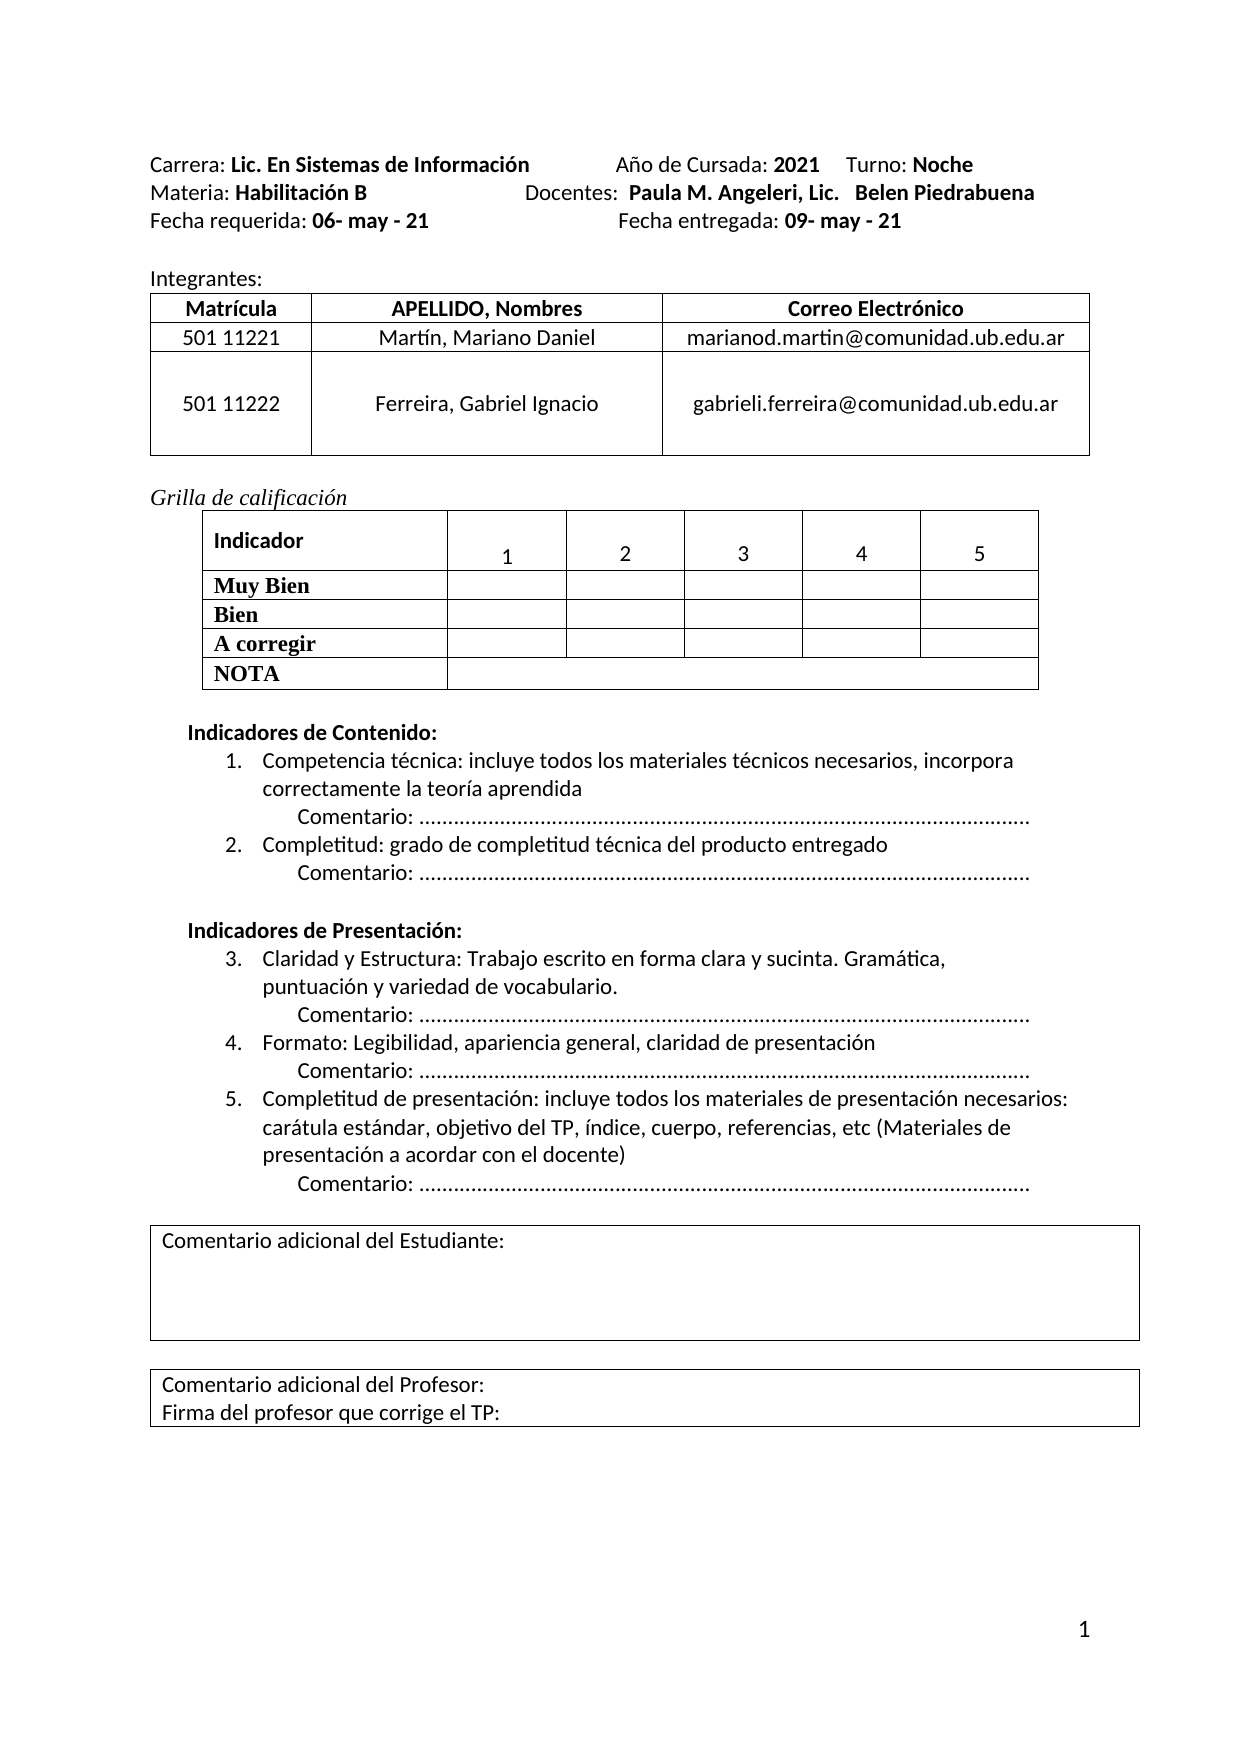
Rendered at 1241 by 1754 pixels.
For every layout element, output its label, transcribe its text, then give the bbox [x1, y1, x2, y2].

list Formato: Legibilidad, apariencia general, claridad de presentación [225, 1028, 1090, 1057]
table_cell 501 11221 [151, 323, 311, 351]
table_cell [685, 600, 802, 628]
table_header Matrícula [151, 294, 311, 322]
table_cell [448, 600, 566, 628]
table_cell Bien [203, 600, 447, 628]
text Integrantes: [150, 264, 1090, 293]
text puntuación y variedad de vocabulario. [189, 972, 1090, 1001]
text Materia: Habilitación B Docentes: Paula M. Angeleri, Lic. Belen Piedrabuena [150, 178, 1090, 206]
table_cell [803, 629, 920, 657]
text Indicadores de Presentación: [187, 916, 1090, 944]
table_cell Ferreira, Gabriel Ignacio [312, 352, 662, 455]
table_cell [921, 629, 1038, 657]
text Comentario: .......................................................................................................... [297, 858, 1090, 886]
table_cell [448, 629, 566, 657]
table_header Comentario adicional del Estudiante: [151, 1226, 1139, 1340]
table_cell A corregir [203, 629, 447, 657]
table_cell marianod.martin@comunidad.ub.edu.ar [663, 323, 1089, 351]
table_header 3 [685, 511, 802, 570]
table_cell [685, 629, 802, 657]
table_header Correo Electrónico [663, 294, 1089, 322]
table_cell [567, 629, 684, 657]
table_cell gabrieli.ferreira@comunidad.ub.edu.ar [663, 352, 1089, 455]
table_cell Martín, Mariano Daniel [312, 323, 662, 351]
table_cell [921, 600, 1038, 628]
table_header 1 [448, 511, 566, 570]
table_cell 501 11222 [151, 352, 311, 455]
table_cell [448, 571, 566, 599]
table_cell [921, 571, 1038, 599]
text Comentario: .......................................................................................................... [297, 1001, 1090, 1028]
table_header Indicador [203, 511, 447, 570]
table_header 5 [921, 511, 1038, 570]
table_header Comentario adicional del Profesor: Firma del profesor que corrige el TP: [151, 1370, 1139, 1426]
text Comentario: .......................................................................................................... [297, 1057, 1090, 1084]
table_cell NOTA [203, 658, 447, 689]
table_header APELLIDO, Nombres [312, 294, 662, 322]
list Claridad y Estructura: Trabajo escrito en forma clara y sucinta. Gramática, [225, 944, 1090, 972]
text Comentario: .......................................................................................................... [297, 1169, 1090, 1197]
table_cell [448, 658, 1038, 689]
table_cell [567, 571, 684, 599]
list Completitud de presentación: incluye todos los materiales de presentación necesarios: carátula estándar, objetivo del TP, índice, cuerpo, referencias, etc (Materiales de presentación a acordar con el docente) [225, 1084, 1090, 1169]
table_cell [685, 571, 802, 599]
text Comentario: .......................................................................................................... [297, 802, 1090, 830]
table_header 2 [567, 511, 684, 570]
table_cell Muy Bien [203, 571, 447, 599]
table_cell [803, 571, 920, 599]
table_cell [567, 600, 684, 628]
table_cell [803, 600, 920, 628]
text Indicadores de Contenido: [187, 718, 1090, 746]
table_header 4 [803, 511, 920, 570]
text Grilla de calificación [150, 484, 1090, 510]
list Competencia técnica: incluye todos los materiales técnicos necesarios, incorpora correctamente la teoría aprendida [225, 746, 1090, 802]
text Fecha requerida: 06- may - 21 Fecha entregada: 09- may - 21 [150, 206, 1090, 234]
text Carrera: Lic. En Sistemas de Información Año de Cursada: 2021 Turno: Noche [150, 150, 1090, 178]
list Completitud: grado de completitud técnica del producto entregado [225, 830, 1090, 858]
